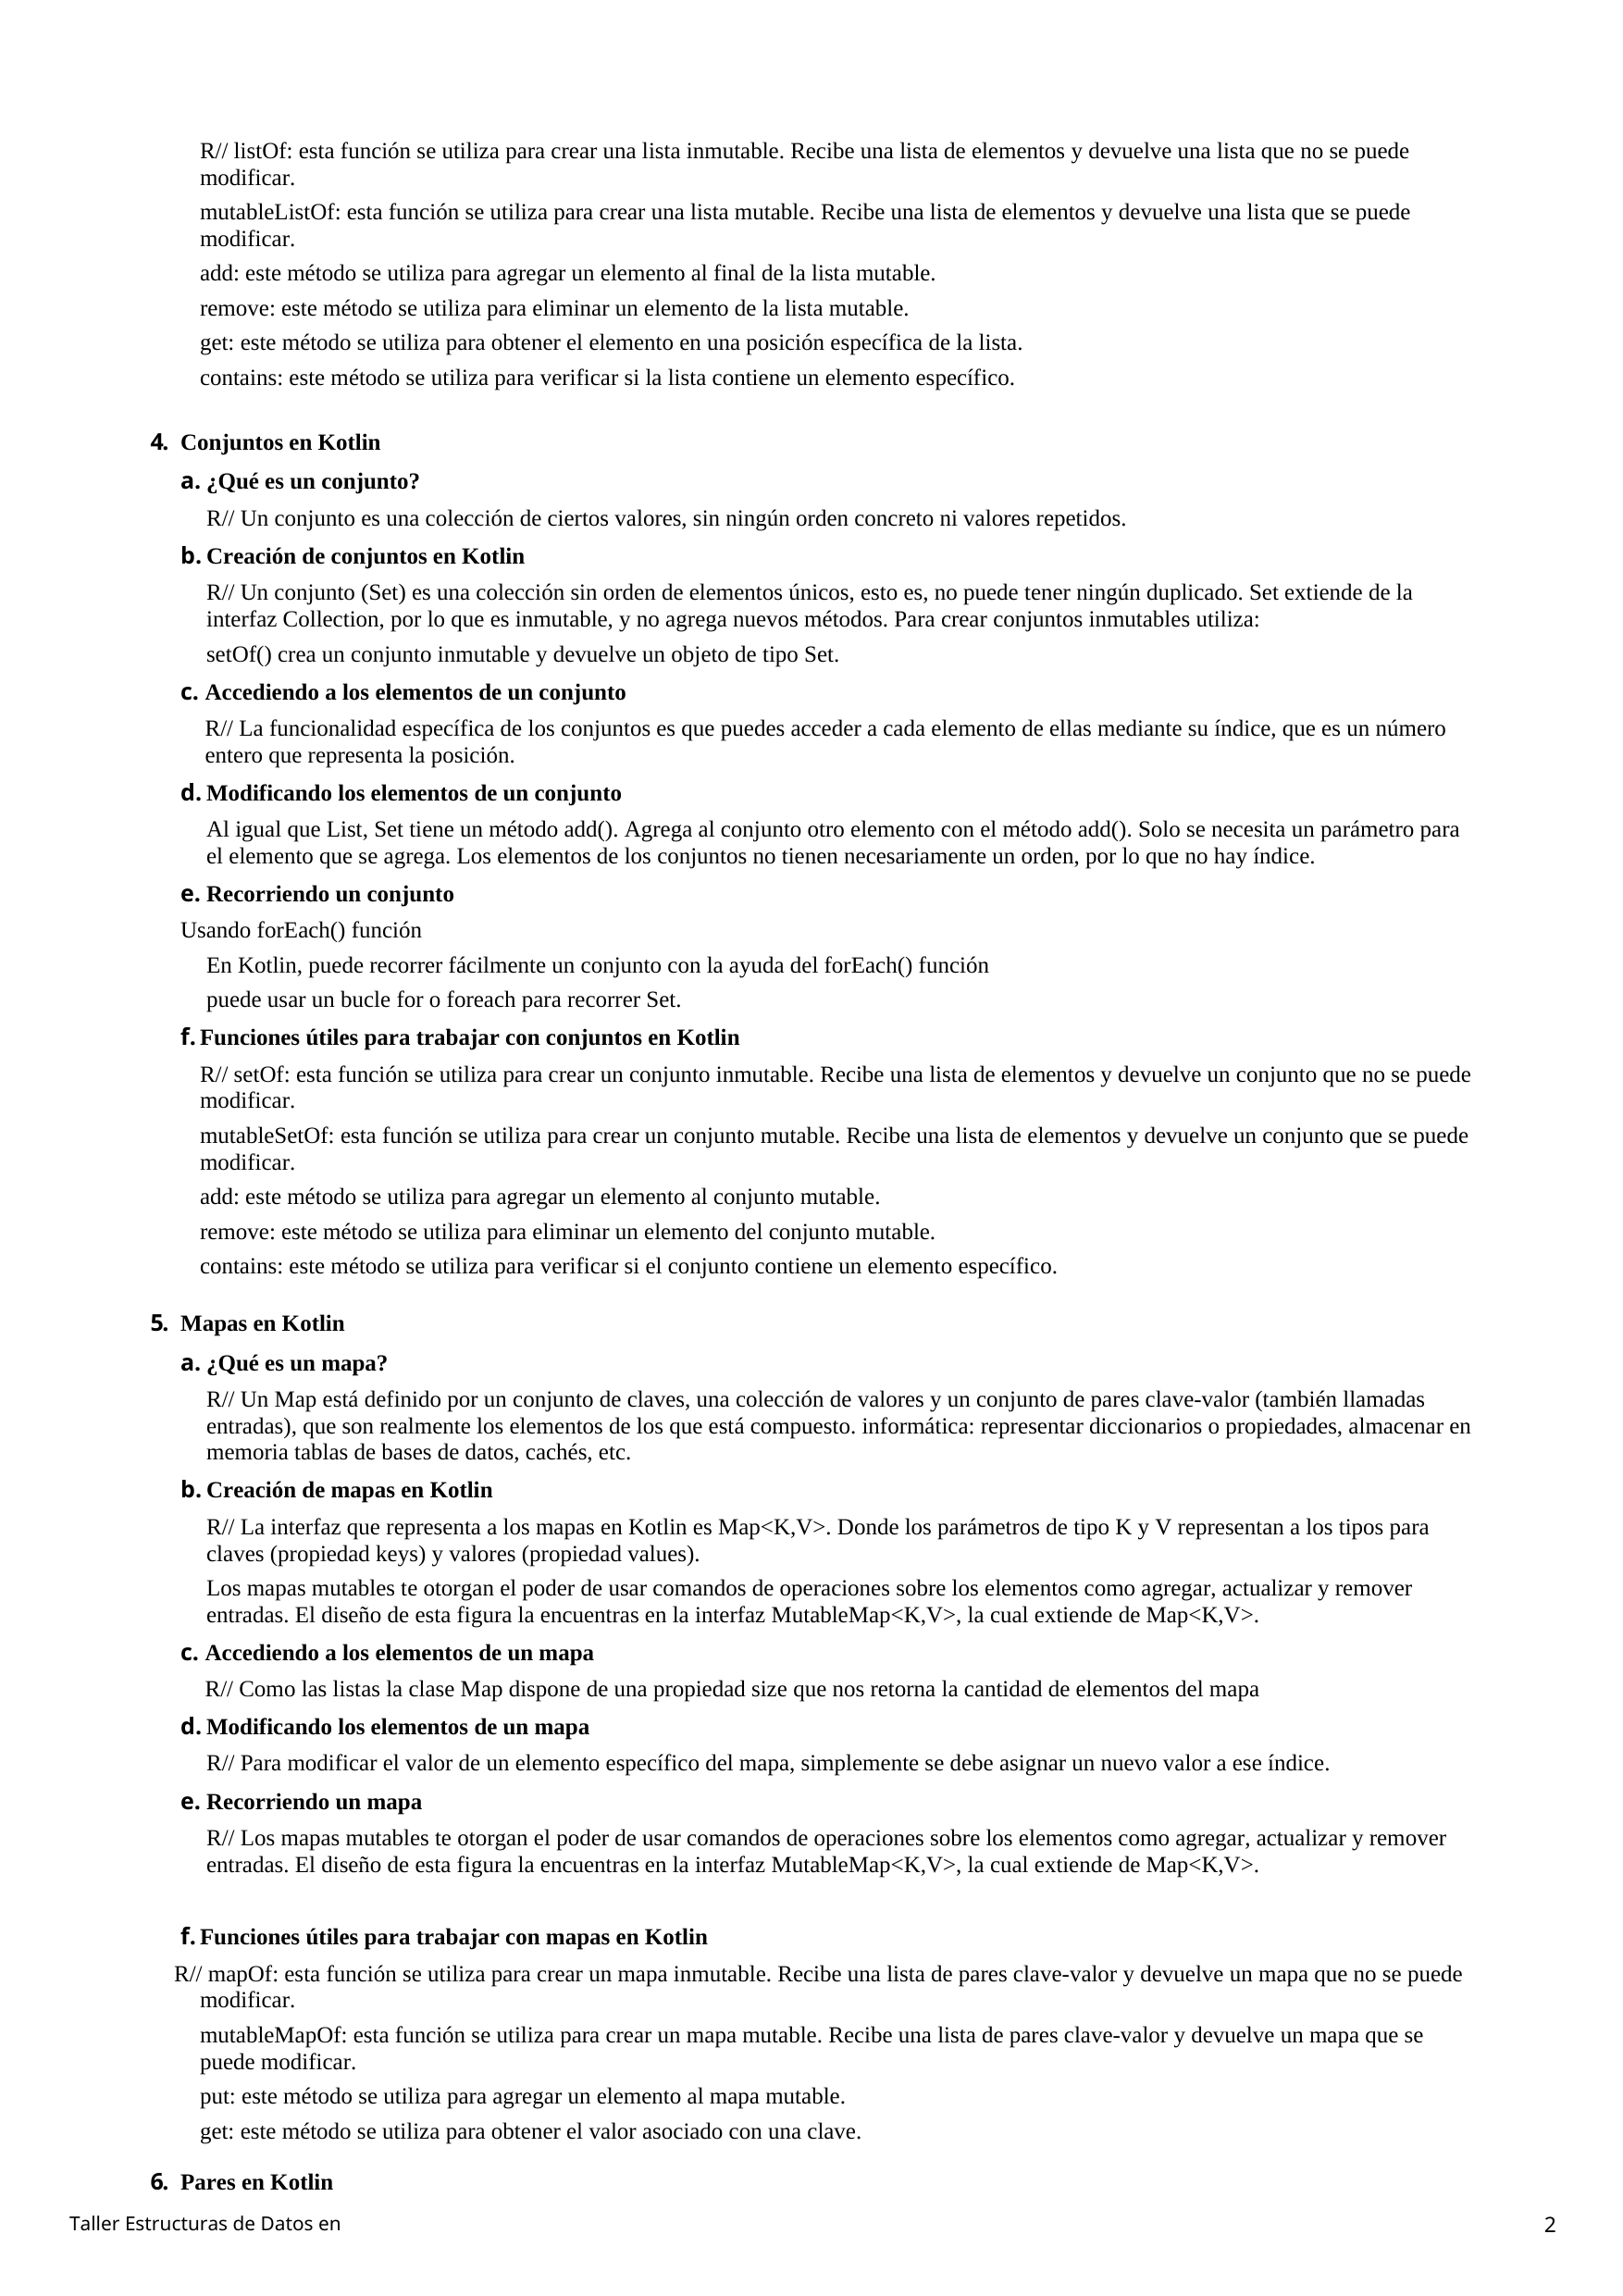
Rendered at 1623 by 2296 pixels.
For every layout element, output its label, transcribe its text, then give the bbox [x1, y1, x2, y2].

list add: este método se utiliza para agregar un elemento al conjunto mutable. [200, 1183, 1479, 1210]
list R// listOf: esta función se utiliza para crear una lista inmutable. Recibe una lista de elementos y devuelve una lista que no se puede modificar. [200, 137, 1479, 190]
list Creación de conjuntos en Kotlin [180, 539, 1479, 570]
list setOf() crea un conjunto inmutable y devuelve un objeto de tipo Set. [206, 640, 1479, 666]
list Modificando los elementos de un conjunto [180, 776, 1479, 807]
list En Kotlin, puede recorrer fácilmente un conjunto con la ayuda del forEach() función [206, 951, 1479, 978]
list mutableListOf: esta función se utiliza para crear una lista mutable. Recibe una lista de elementos y devuelve una lista que se puede modificar. [200, 198, 1479, 252]
list get: este método se utiliza para obtener el valor asociado con una clave. [174, 2117, 1479, 2143]
list Accediendo a los elementos de un conjunto [180, 675, 1479, 706]
list R// mapOf: esta función se utiliza para crear un mapa inmutable. Recibe una lista de pares clave-valor y devuelve un mapa que no se puede modificar. [174, 1960, 1479, 2013]
list Al igual que List, Set tiene un método add(). Agrega al conjunto otro elemento con el método add(). Solo se necesita un parámetro para el elemento que se agrega. Los elementos de los conjuntos no tienen necesariamente un orden, por lo que no hay índice. [206, 815, 1479, 868]
list R// La interfaz que representa a los mapas en Kotlin es Map<K,V>. Donde los parámetros de tipo K y V representan a los tipos para claves (propiedad keys) y valores (propiedad values). [206, 1513, 1479, 1566]
list R// La funcionalidad específica de los conjuntos es que puedes acceder a cada elemento de ellas mediante su índice, que es un número entero que representa la posición. [204, 714, 1479, 767]
list puede usar un bucle for o foreach para recorrer Set. [206, 987, 1479, 1012]
list remove: este método se utiliza para eliminar un elemento del conjunto mutable. [200, 1218, 1479, 1244]
list R// Los mapas mutables te otorgan el poder de usar comandos de operaciones sobre los elementos como agregar, actualizar y remover entradas. El diseño de esta figura la encuentras en la interfaz MutableMap<K,V>, la cual extiende de Map<K,V>. [206, 1824, 1479, 1877]
list Funciones útiles para trabajar con mapas en Kotlin [180, 1920, 1479, 1952]
list Recorriendo un mapa [180, 1784, 1479, 1816]
list ¿Qué es un conjunto? [180, 465, 1479, 496]
list Pares en Kotlin [150, 2165, 1479, 2196]
list Los mapas mutables te otorgan el poder de usar comandos de operaciones sobre los elementos como agregar, actualizar y remover entradas. El diseño de esta figura la encuentras en la interfaz MutableMap<K,V>, la cual extiende de Map<K,V>. [206, 1574, 1479, 1628]
list R// setOf: esta función se utiliza para crear un conjunto inmutable. Recibe una lista de elementos y devuelve un conjunto que no se puede modificar. [200, 1061, 1479, 1113]
list Funciones útiles para trabajar con conjuntos en Kotlin [180, 1021, 1479, 1052]
list R// Un conjunto (Set) es una colección sin orden de elementos únicos, esto es, no puede tener ningún duplicado. Set extiende de la interfaz Collection, por lo que es inmutable, y no agrega nuevos métodos. Para crear conjuntos inmutables utiliza: [206, 578, 1479, 632]
list contains: este método se utiliza para verificar si la lista contiene un elemento específico. [200, 364, 1479, 391]
list put: este método se utiliza para agregar un elemento al mapa mutable. [174, 2082, 1479, 2109]
list Accediendo a los elementos de un mapa [180, 1635, 1479, 1667]
list Mapas en Kotlin [150, 1306, 1479, 1337]
list Creación de mapas en Kotlin [180, 1473, 1479, 1505]
list contains: este método se utiliza para verificar si el conjunto contiene un elemento específico. [200, 1252, 1479, 1279]
list mutableMapOf: esta función se utiliza para crear un mapa mutable. Recibe una lista de pares clave-valor y devuelve un mapa que se puede modificar. [174, 2021, 1479, 2074]
list get: este método se utiliza para obtener el elemento en una posición específica de la lista. [200, 329, 1479, 355]
list add: este método se utiliza para agregar un elemento al final de la lista mutable. [200, 259, 1479, 286]
list remove: este método se utiliza para eliminar un elemento de la lista mutable. [200, 294, 1479, 321]
list Usando forEach() función [180, 916, 1479, 943]
list ¿Qué es un mapa? [180, 1346, 1479, 1377]
list Conjuntos en Kotlin [150, 425, 1479, 456]
list R// Para modificar el valor de un elemento específico del mapa, simplemente se debe asignar un nuevo valor a ese índice. [206, 1750, 1479, 1776]
list mutableSetOf: esta función se utiliza para crear un conjunto mutable. Recibe una lista de elementos y devuelve un conjunto que se puede modificar. [200, 1122, 1479, 1174]
list R// Un Map está definido por un conjunto de claves, una colección de valores y un conjunto de pares clave-valor (también llamadas entradas), que son realmente los elementos de los que está compuesto. informática: representar diccionarios o propiedades, almacenar en memoria tablas de bases de datos, cachés, etc. [206, 1385, 1479, 1465]
list R// Un conjunto es una colección de ciertos valores, sin ningún orden concreto ni valores repetidos. [206, 504, 1479, 530]
list R// Como las listas la clase Map dispone de una propiedad size que nos retorna la cantidad de elementos del mapa [204, 1675, 1479, 1702]
list Recorriendo un conjunto [180, 876, 1479, 908]
list Modificando los elementos de un mapa [180, 1710, 1479, 1742]
